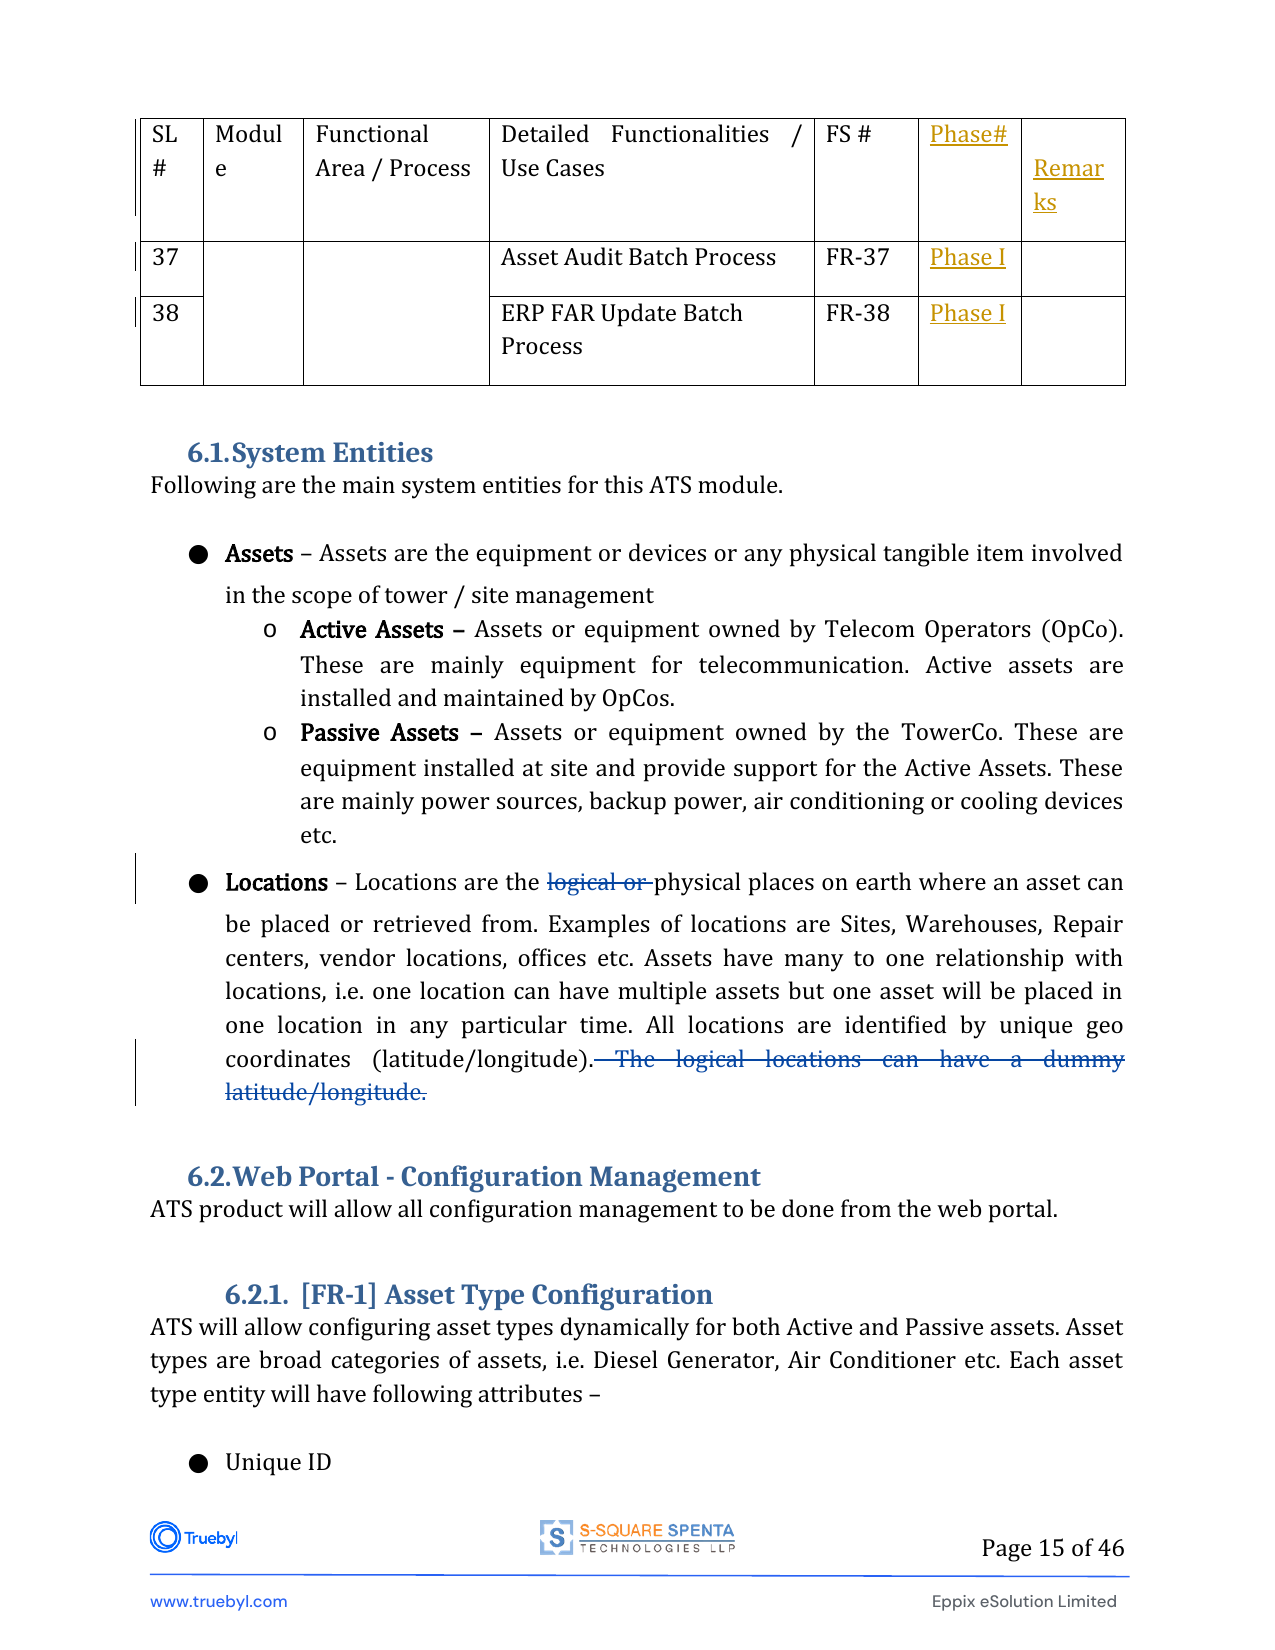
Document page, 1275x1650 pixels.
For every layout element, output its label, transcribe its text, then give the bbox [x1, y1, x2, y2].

list Active Assets – Assets or equipment owned by Telecom Operators (OpCo). These are mainly equipment for telecommunication. Active assets are installed and maintained by OpCos. [262, 614, 1125, 712]
table_cell 38 [141, 297, 203, 385]
table_cell [1022, 297, 1125, 385]
table_cell [919, 242, 1021, 296]
table_header Functional Area / Process [304, 119, 489, 241]
subtitle System Entities [187, 436, 1125, 470]
table_cell FR-38 [815, 297, 918, 385]
table_header [919, 119, 1021, 241]
table_header Detailed Functionalities / Use Cases [490, 119, 814, 241]
table_header [1022, 119, 1125, 241]
list Locations – Locations are the physical places on earth where an asset can be placed or retrieved from. Examples of locations are Sites, Warehouses, Repair centers, vendor locations, offices etc. Assets have many to one relationship with locations, i.e. one location can have multiple assets but one asset will be placed in one location in any particular time. All locations are identified by unique geo coordinates (latitude/longitude). [187, 853, 1125, 1106]
list Passive Assets – Assets or equipment owned by the TowerCo. These are equipment installed at site and provide support for the Active Assets. These are mainly power sources, backup power, air conditioning or cooling devices etc. [262, 717, 1125, 849]
table_header Module [204, 119, 303, 241]
table_cell [1022, 242, 1125, 296]
list Unique ID [187, 1433, 1125, 1484]
table_header SL# [141, 119, 203, 241]
table_cell [919, 297, 1021, 385]
list Assets – Assets are the equipment or devices or any physical tangible item involved in the scope of tower / site management [187, 524, 1125, 609]
subtitle [FR-1] Asset Type Configuration [225, 1278, 1125, 1311]
table_cell Asset Audit Batch Process [490, 242, 814, 296]
table_cell 37 [141, 242, 203, 296]
subtitle Web Portal - Configuration Management [187, 1161, 1125, 1194]
text ATS product will allow all configuration management to be done from the web portal. [150, 1194, 1125, 1223]
picture [149, 1521, 238, 1553]
table_cell ERP FAR Update Batch Process [490, 297, 814, 385]
text Following are the main system entities for this ATS module. [150, 470, 1125, 499]
text ATS will allow configuring asset types dynamically for both Active and Passive assets. Asset types are broad categories of assets, i.e. Diesel Generator, Air Conditioner etc. Each asset type entity will have following attributes – [150, 1311, 1125, 1408]
picture [540, 1520, 735, 1557]
table_cell FR-37 [815, 242, 918, 296]
table_header FS # [815, 119, 918, 241]
